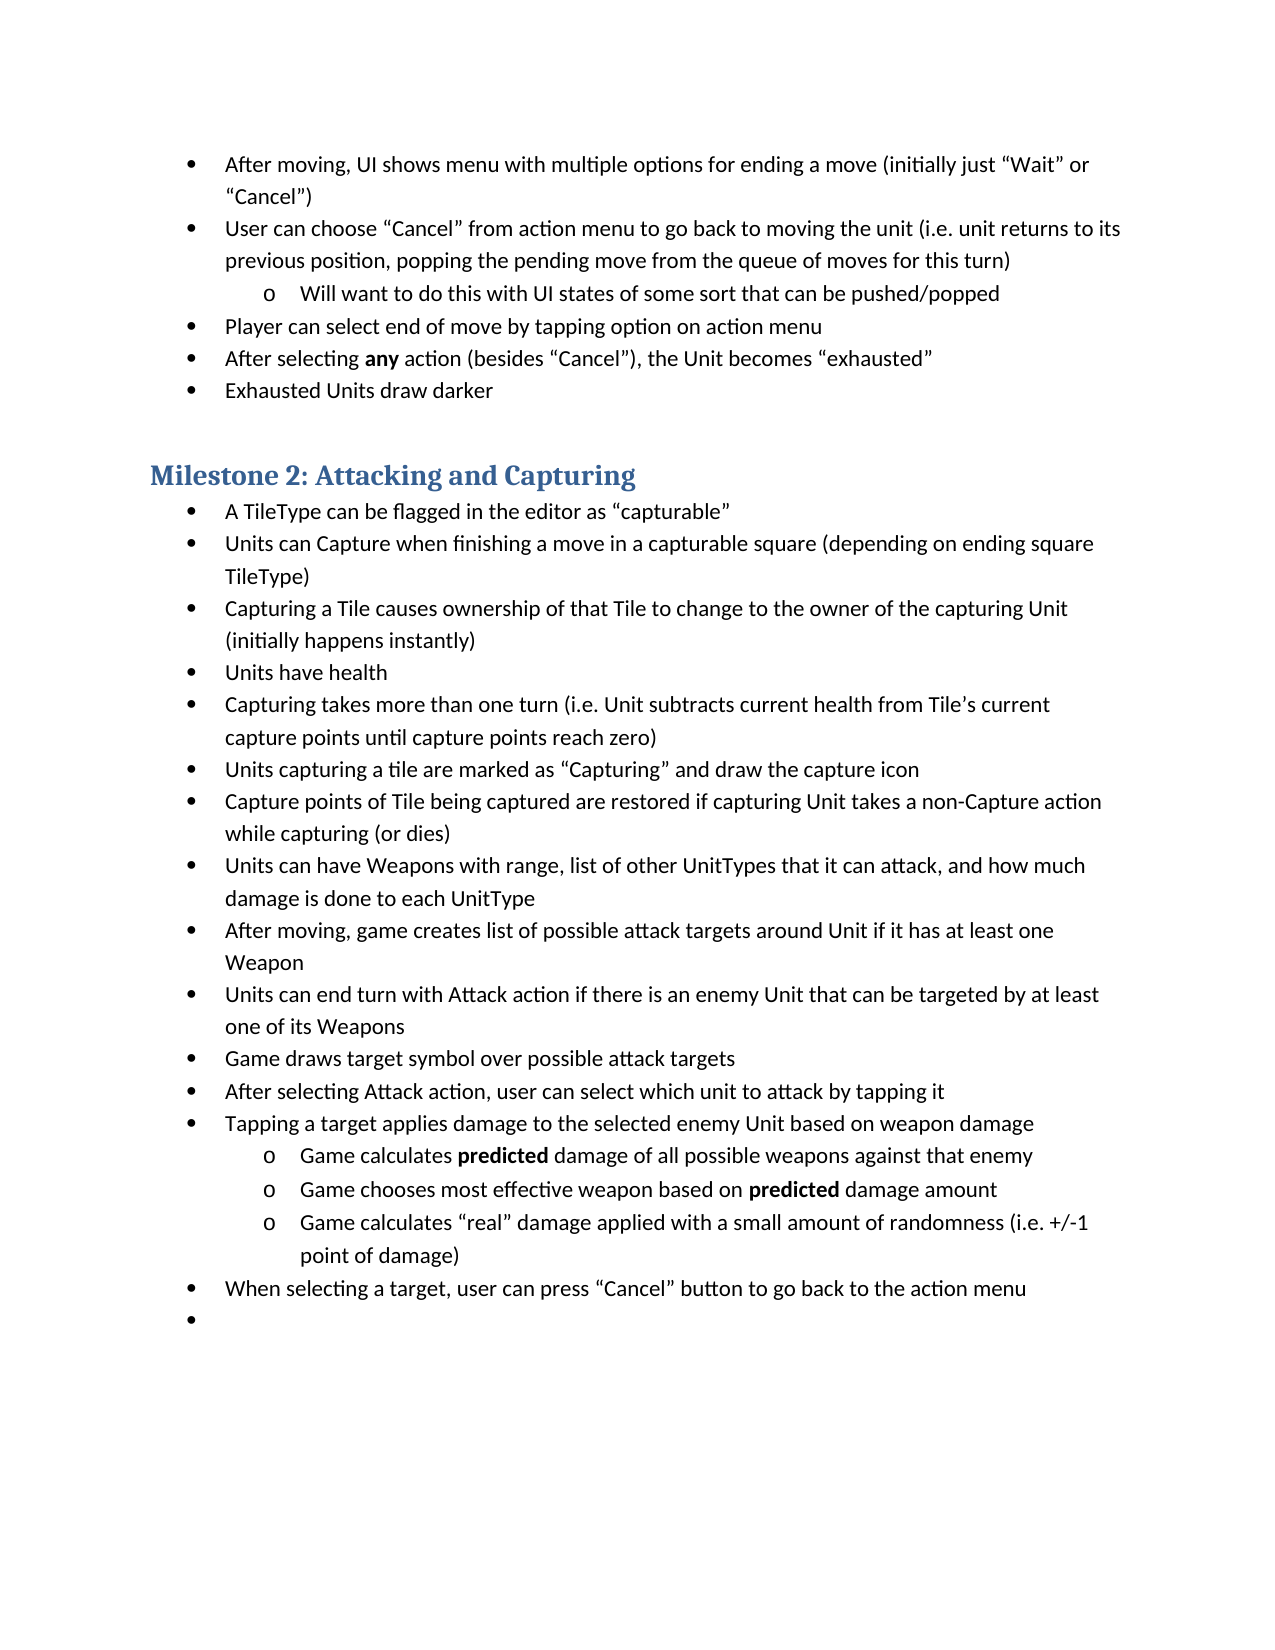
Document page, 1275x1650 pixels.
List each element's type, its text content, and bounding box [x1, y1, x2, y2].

list Units can Capture when finishing a move in a capturable square (depending on ending square TileType) [187, 529, 1125, 590]
list Will want to do this with UI states of some sort that can be pushed/popped [262, 279, 1125, 308]
list Game calculates predicted damage of all possible weapons against that enemy [262, 1141, 1125, 1170]
list Capturing a Tile causes ownership of that Tile to change to the owner of the capturing Unit (initially happens instantly) [187, 594, 1125, 654]
list After moving, UI shows menu with multiple options for ending a move (initially just “Wait” or “Cancel”) [187, 150, 1125, 210]
list A TileType can be flagged in the editor as “capturable” [187, 497, 1125, 525]
list Units can end turn with Attack action if there is an enemy Unit that can be targeted by at least one of its Weapons [187, 980, 1125, 1040]
list Game draws target symbol over possible attack targets [187, 1044, 1125, 1073]
list Player can select end of move by tapping option on action menu [187, 312, 1125, 340]
list Units can have Weapons with range, list of other UnitTypes that it can attack, and how much damage is done to each UnitType [187, 851, 1125, 912]
list User can choose “Cancel” from action menu to go back to moving the unit (i.e. unit returns to its previous position, popping the pending move from the queue of moves for this turn) [187, 214, 1125, 274]
list After selecting any action (besides “Cancel”), the Unit becomes “exhausted” [187, 344, 1125, 372]
list Game chooses most effective weapon based on predicted damage amount [262, 1175, 1125, 1204]
list When selecting a target, user can press “Cancel” button to go back to the action menu [187, 1274, 1125, 1302]
list Capture points of Tile being captured are restored if capturing Unit takes a non-Capture action while capturing (or dies) [187, 787, 1125, 847]
list Units capturing a tile are marked as “Capturing” and draw the capture icon [187, 755, 1125, 783]
list After selecting Attack action, user can select which unit to attack by tapping it [187, 1077, 1125, 1105]
subtitle Milestone 2: Attacking and Capturing [150, 459, 1125, 492]
list Units have health [187, 658, 1125, 686]
list Game calculates “real” damage applied with a small amount of randomness (i.e. +/-1 point of damage) [262, 1208, 1125, 1269]
list Tapping a target applies damage to the selected enemy Unit based on weapon damage [187, 1109, 1125, 1137]
list Exhausted Units draw darker [187, 377, 1125, 405]
list After moving, game creates list of possible attack targets around Unit if it has at least one Weapon [187, 916, 1125, 976]
list Capturing takes more than one turn (i.e. Unit subtracts current health from Tile’s current capture points until capture points reach zero) [187, 691, 1125, 751]
